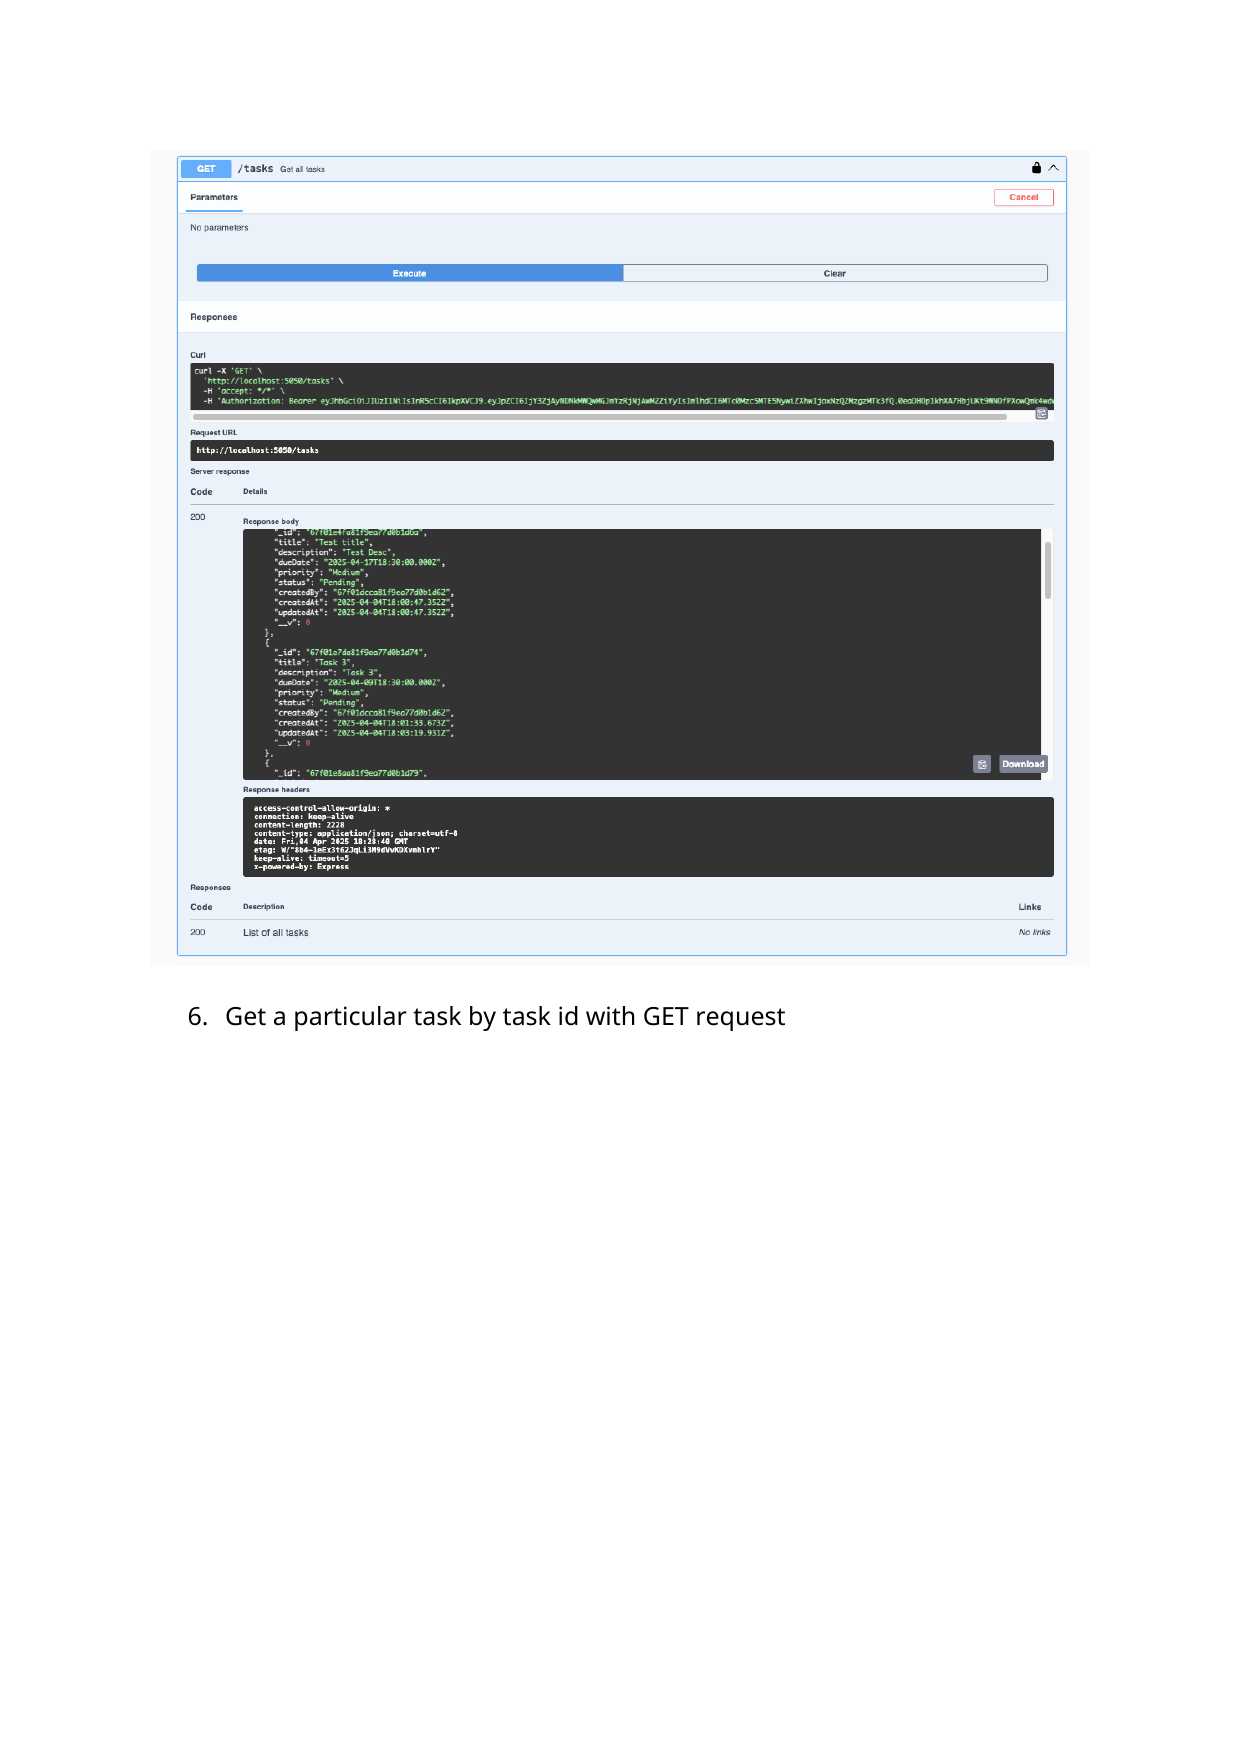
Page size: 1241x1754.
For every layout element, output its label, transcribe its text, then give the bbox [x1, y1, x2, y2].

picture [150, 150, 1091, 965]
list Get a particular task by task id with GET request [187, 999, 1090, 1033]
